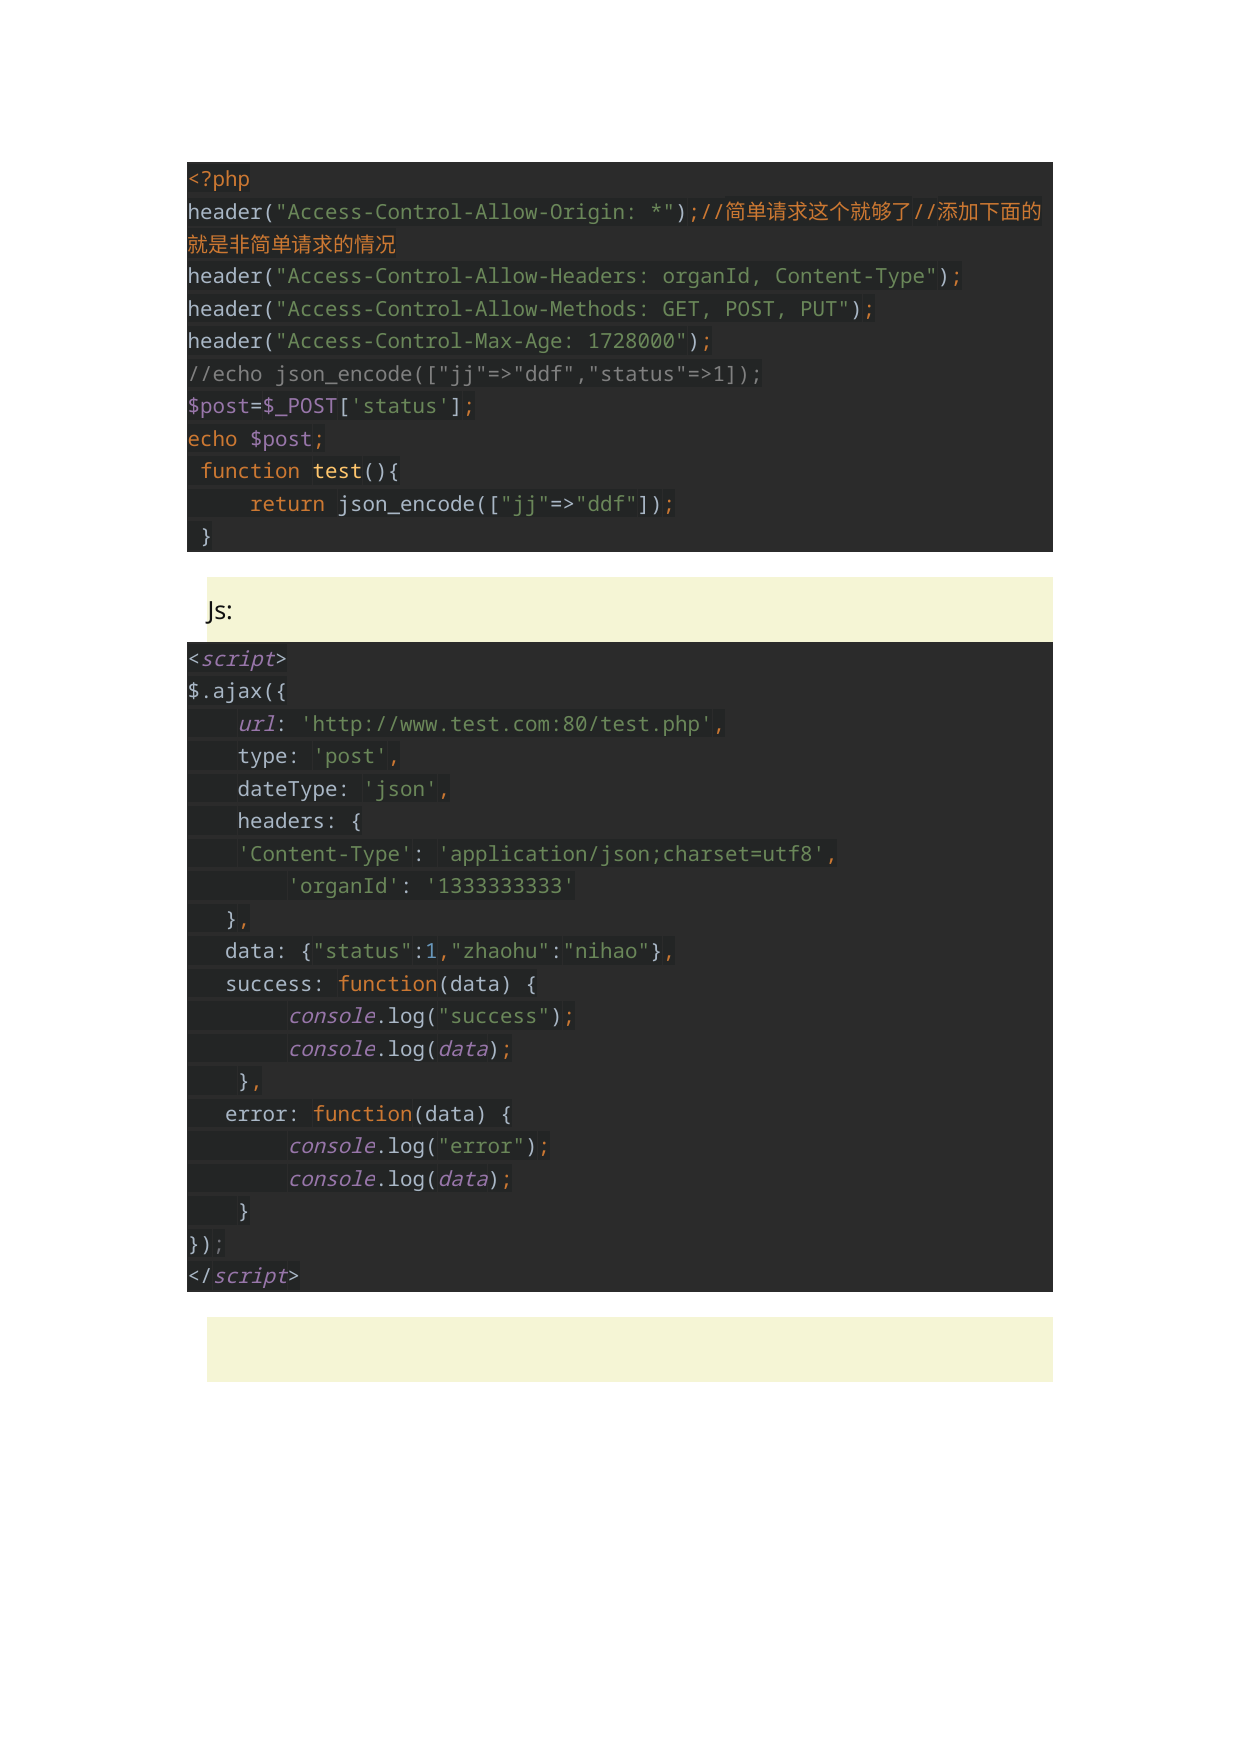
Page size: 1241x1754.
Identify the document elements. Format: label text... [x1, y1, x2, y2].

text <?php header("Access-Control-Allow-Origin: *");//简单请求这个就够了//添加下面的就是非简单请求的情况 header("Access-Control-Allow-Headers: organId, Content-Type"); header("Access-Control-Allow-Methods: GET, POST, PUT"); header("Access-Control-Max-Age: 1728000"); //echo json_encode(["jj"=>"ddf","status"=>1]); $post=$_POST['status']; echo $post; function test(){ return json_encode(["jj"=>"ddf"]); } [187, 162, 1053, 552]
text Js: [207, 577, 1053, 642]
text <script> $.ajax({ url: 'http://www.test.com:80/test.php', type: 'post', dateType: 'json', headers: { 'Content-Type': 'application/json;charset=utf8', 'organId': '1333333333' }, data: {"status":1,"zhaohu":"nihao"}, success: function(data) { console.log("success"); console.log(data); }, error: function(data) { console.log("error"); console.log(data); } }); </script> [187, 642, 1053, 1292]
